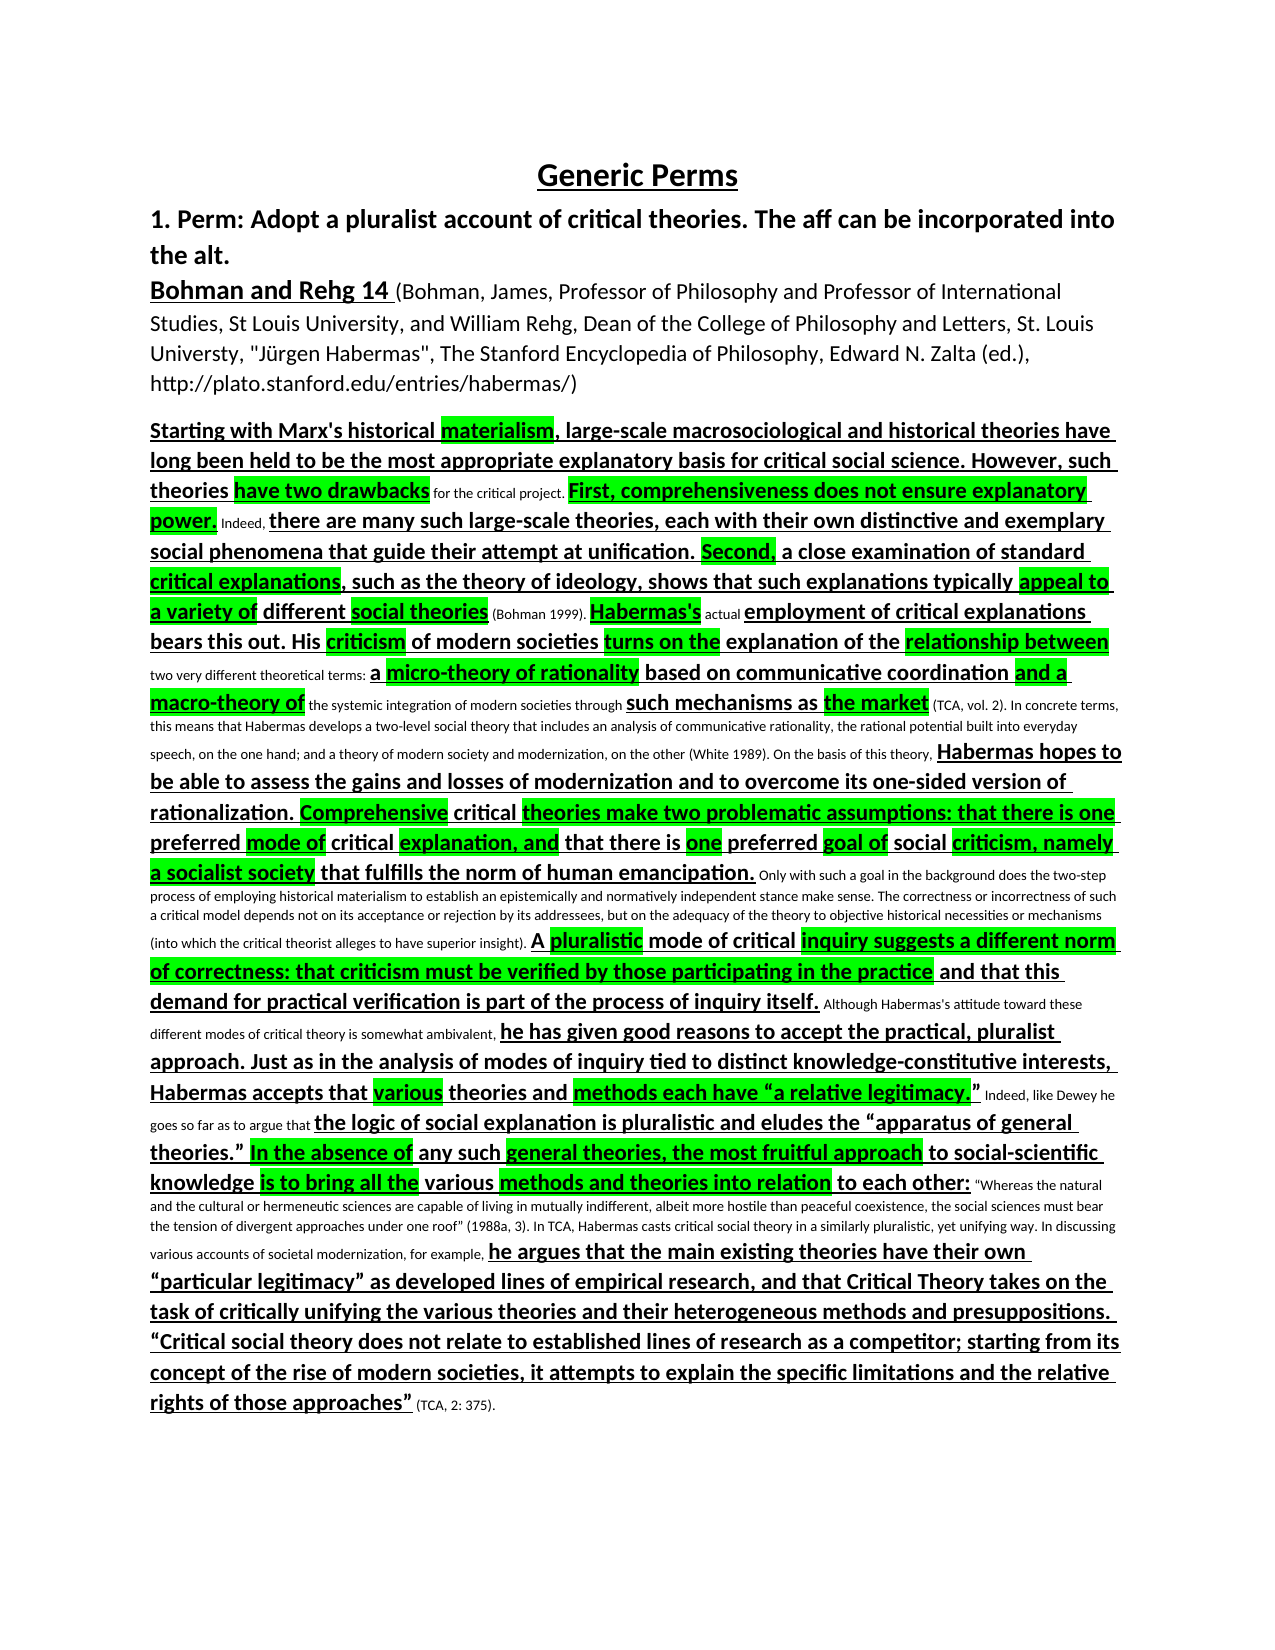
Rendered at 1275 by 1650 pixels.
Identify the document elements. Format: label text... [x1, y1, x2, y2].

text Starting with Marx's historical materialism, large-scale macrosociological and historical theories have long been held to be the most appropriate explanatory basis for critical social science. However, such theories have two drawbacks for the critical project. First, comprehensiveness does not ensure explanatory power. Indeed, there are many such large-scale theories, each with their own distinctive and exemplary social phenomena that guide their attempt at unification. Second, a close examination of standard critical explanations, such as the theory of ideology, shows that such explanations typically appeal to a variety of different social theories (Bohman 1999). Habermas's actual employment of critical explanations bears this out. His criticism of modern societies turns on the explanation of the relationship between two very different theoretical terms: a micro-theory of rationality based on communicative coordination and a macro-theory of the systemic integration of modern societies through such mechanisms as the market (TCA, vol. 2). In concrete terms, this means that Habermas develops a two-level social theory that includes an analysis of communicative rationality, the rational potential built into everyday speech, on the one hand; and a theory of modern society and modernization, on the other (White 1989). On the basis of this theory, Habermas hopes to be able to assess the gains and losses of modernization and to overcome its one-sided version of rationalization. Comprehensive critical theories make two problematic assumptions: that there is one preferred mode of critical explanation, and that there is one preferred goal of social criticism, namely a socialist society that fulfills the norm of human emancipation. Only with such a goal in the background does the two-step process of employing historical materialism to establish an epistemically and normatively independent stance make sense. The correctness or incorrectness of such a critical model depends not on its acceptance or rejection by its addressees, but on the adequacy of the theory to objective historical necessities or mechanisms (into which the critical theorist alleges to have superior insight). A pluralistic mode of critical inquiry suggests a different norm of correctness: that criticism must be verified by those participating in the practice and that this demand for practical verification is part of the process of inquiry itself. Although Habermas's attitude toward these different modes of critical theory is somewhat ambivalent, he has given good reasons to accept the practical, pluralist approach. Just as in the analysis of modes of inquiry tied to distinct knowledge-constitutive interests, Habermas accepts that various theories and methods each have “a relative legitimacy.” Indeed, like Dewey he goes so far as to argue that the logic of social explanation is pluralistic and eludes the “apparatus of general theories.” In the absence of any such general theories, the most fruitful approach to social-scientific knowledge is to bring all the various methods and theories into relation to each other: “Whereas the natural and the cultural or hermeneutic sciences are capable of living in mutually indifferent, albeit more hostile than peaceful coexistence, the social sciences must bear the tension of divergent approaches under one roof” (1988a, 3). In TCA, Habermas casts critical social theory in a similarly pluralistic, yet unifying way. In discussing various accounts of societal modernization, for example, he argues that the main existing theories have their own “particular legitimacy” as developed lines of empirical research, and that Critical Theory takes on the task of critically unifying the various theories and their heterogeneous methods and presuppositions. “Critical social theory does not relate to established lines of research as a competitor; starting from its concept of the rise of modern societies, it attempts to explain the specific limitations and the relative rights of those approaches” (TCA, 2: 375). [150, 416, 1125, 1416]
subtitle Generic Perms [150, 154, 1125, 195]
text Bohman and Rehg 14 (Bohman, James, Professor of Philosophy and Professor of International Studies, St Louis University, and William Rehg, Dean of the College of Philosophy and Letters, St. Louis Universty, "Jürgen Habermas", The Stanford Encyclopedia of Philosophy, Edward N. Zalta (ed.), http://plato.stanford.edu/entries/habermas/) [150, 273, 1125, 397]
subtitle 1. Perm: Adopt a pluralist account of critical theories. The aff can be incorporated into the alt. [150, 202, 1125, 271]
